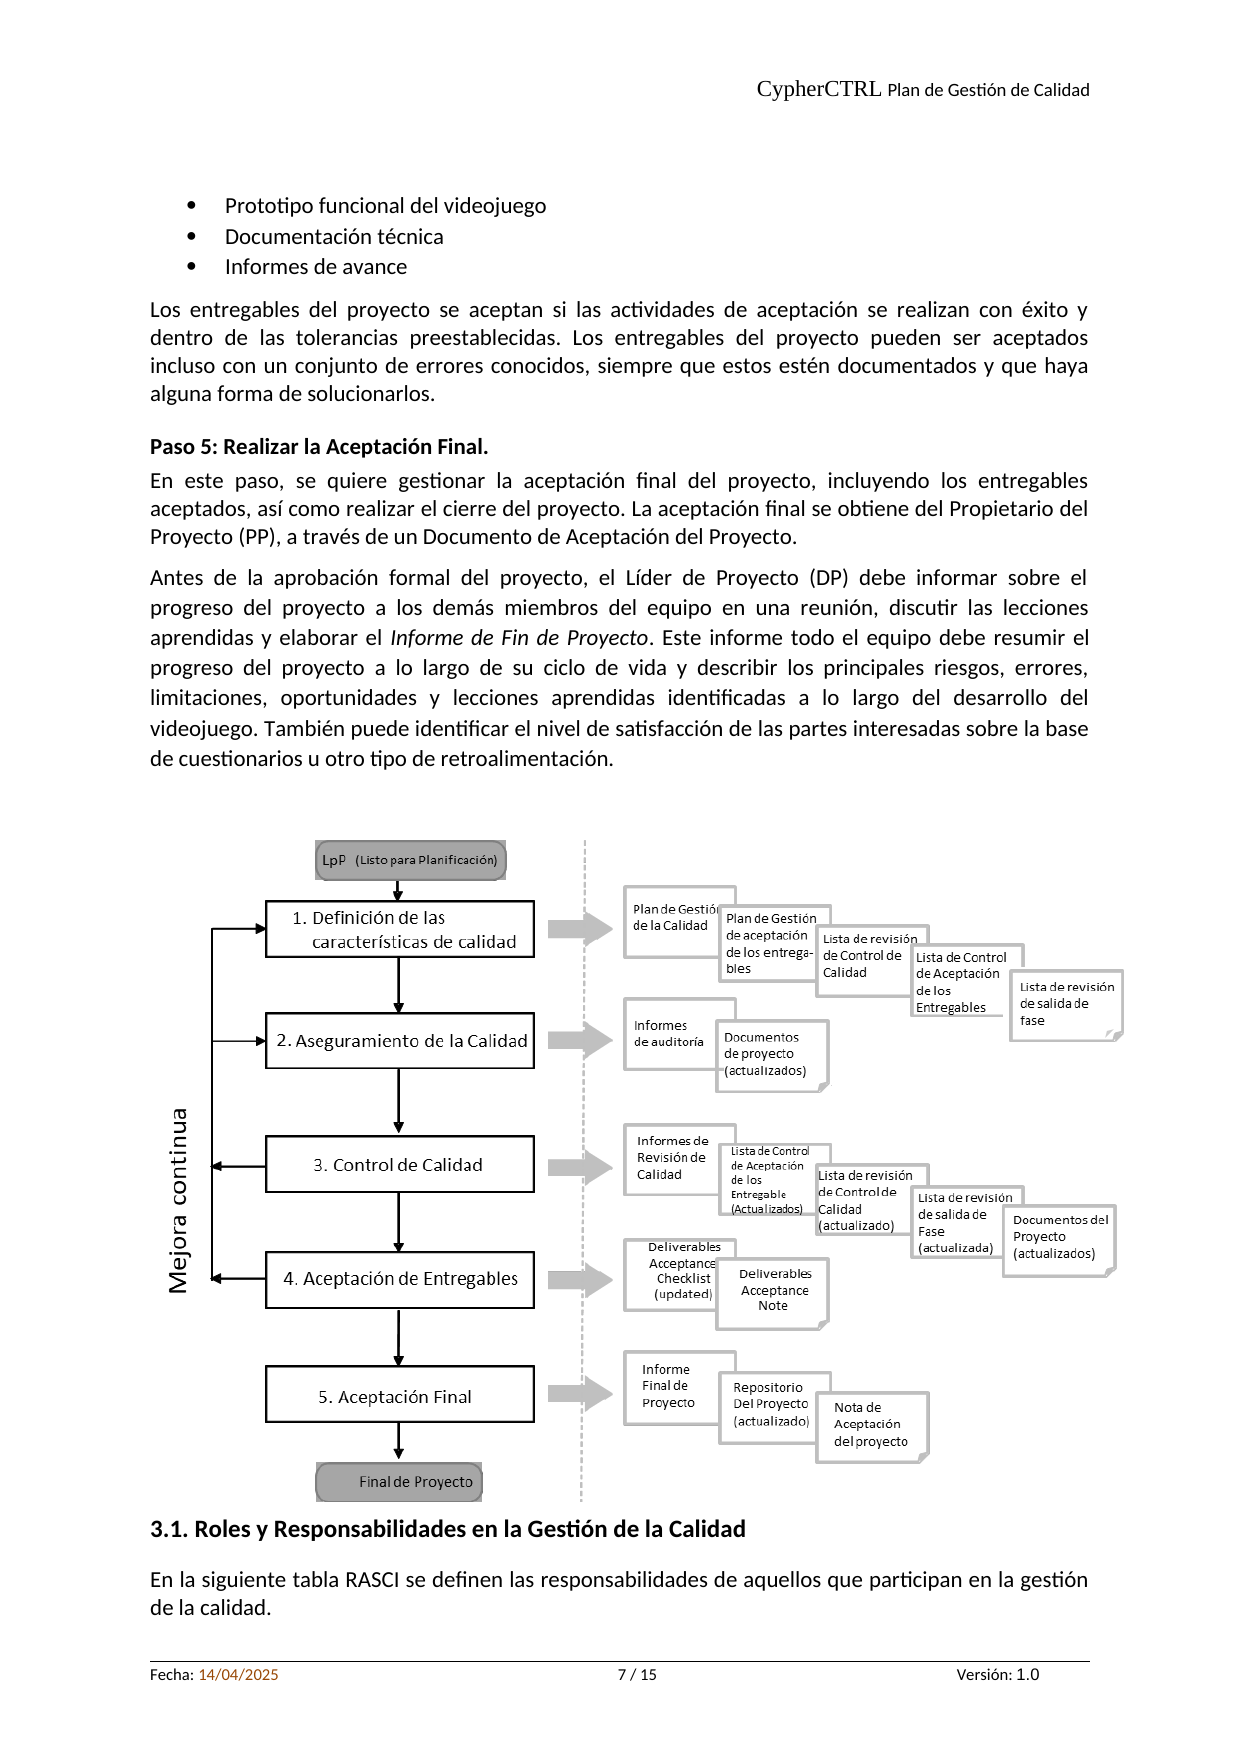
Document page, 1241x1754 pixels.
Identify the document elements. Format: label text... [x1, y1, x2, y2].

text Antes de la aprobación formal del proyecto, el Líder de Proyecto (DP) debe informar sobre el progreso del proyecto a los demás miembros del equipo en una reunión, discutir las lecciones aprendidas y elaborar el Informe de Fin de Proyecto. Este informe todo el equipo debe resumir el progreso del proyecto a lo largo de su ciclo de vida y describir los principales riesgos, errores, limitaciones, oportunidades y lecciones aprendidas identificadas a lo largo del desarrollo del videojuego. También puede identificar el nivel de satisfacción de las partes interesadas sobre la base de cuestionarios u otro tipo de retroalimentación. [150, 563, 1090, 772]
list Documentación técnica [187, 222, 1090, 250]
text Los entregables del proyecto se aceptan si las actividades de aceptación se realizan con éxito y dentro de las tolerancias preestablecidas. Los entregables del proyecto pueden ser aceptados incluso con un conjunto de errores conocidos, siempre que estos estén documentados y que haya alguna forma de solucionarlos. [150, 295, 1090, 407]
text En este paso, se quiere gestionar la aceptación final del proyecto, incluyendo los entregables aceptados, así como realizar el cierre del proyecto. La aceptación final se obtiene del Propietario del Proyecto (PP), a través de un Documento de Aceptación del Proyecto. [150, 466, 1090, 550]
text Paso 5: Realizar la Aceptación Final. [150, 432, 1090, 460]
list Prototipo funcional del videojuego [187, 192, 1090, 219]
picture [150, 786, 1124, 1502]
list Informes de avance [187, 252, 1090, 280]
text En la siguiente tabla RASCI se definen las responsabilidades de aquellos que participan en la gestión de la calidad. [150, 1565, 1090, 1621]
subtitle Roles y Responsabilidades en la Gestión de la Calidad [150, 1514, 1090, 1544]
